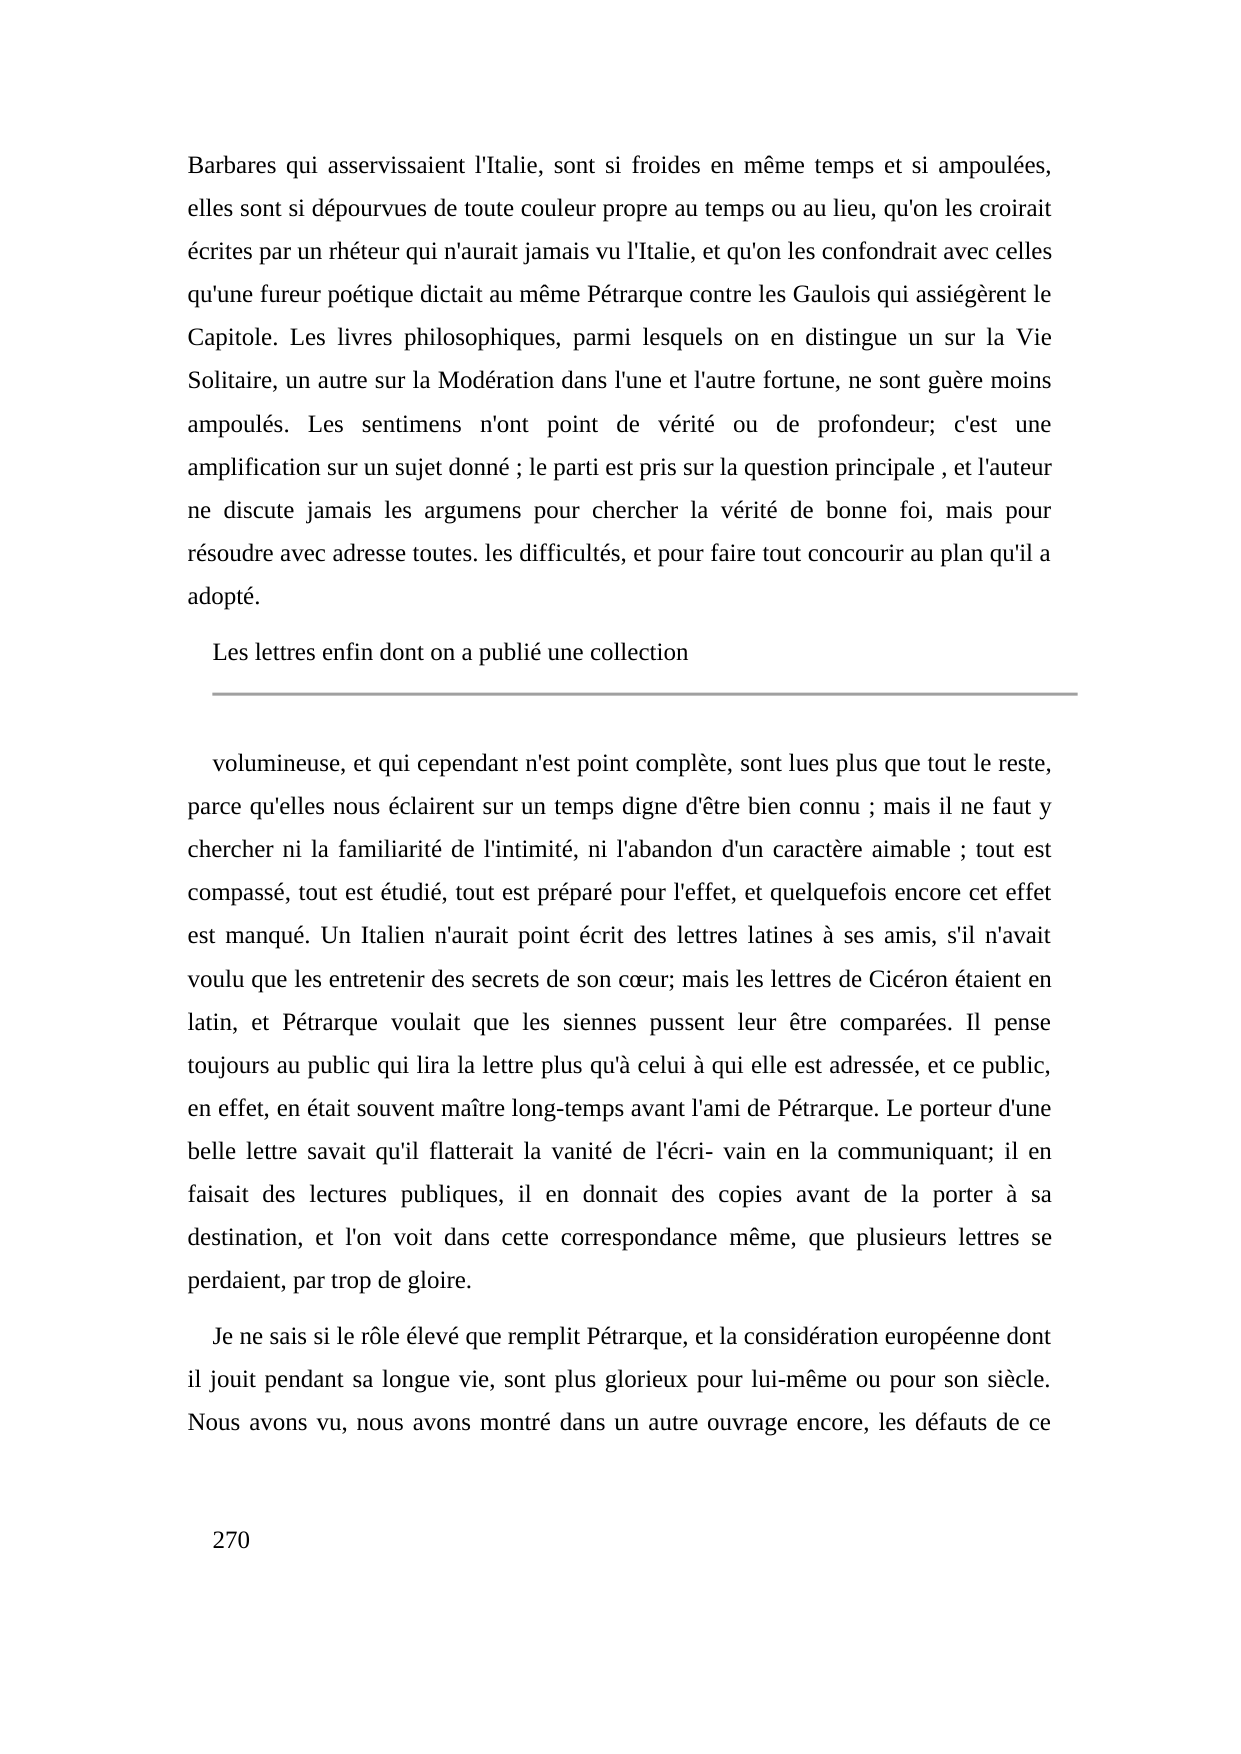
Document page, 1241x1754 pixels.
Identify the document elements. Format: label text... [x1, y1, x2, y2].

text volumineuse, et qui cependant n'est point complète, sont lues plus que tout le reste, parce qu'elles nous éclairent sur un temps digne d'être bien connu ; mais il ne faut y chercher ni la familiarité de l'intimité, ni l'abandon d'un caractère aimable ; tout est compassé, tout est étudié, tout est préparé pour l'effet, et quelquefois encore cet effet est manqué. Un Italien n'aurait point écrit des lettres latines à ses amis, s'il n'avait voulu que les entretenir des secrets de son cœur; mais les lettres de Cicéron étaient en latin, et Pétrarque voulait que les siennes pussent leur être comparées. Il pense toujours au public qui lira la lettre plus qu'à celui à qui elle est adressée, et ce public, en effet, en était souvent maître long-temps avant l'ami de Pétrarque. Le porteur d'une belle lettre savait qu'il flatterait la vanité de l'écri- vain en la communiquant; il en faisait des lectures publiques, il en donnait des copies avant de la porter à sa destination, et l'on voit dans cette correspondance même, que plusieurs lettres se perdaient, par trop de gloire. [187, 748, 1053, 1294]
text Les lettres enfin dont on a publié une collection [187, 637, 1053, 666]
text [187, 150, 1053, 610]
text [187, 1321, 1053, 1436]
